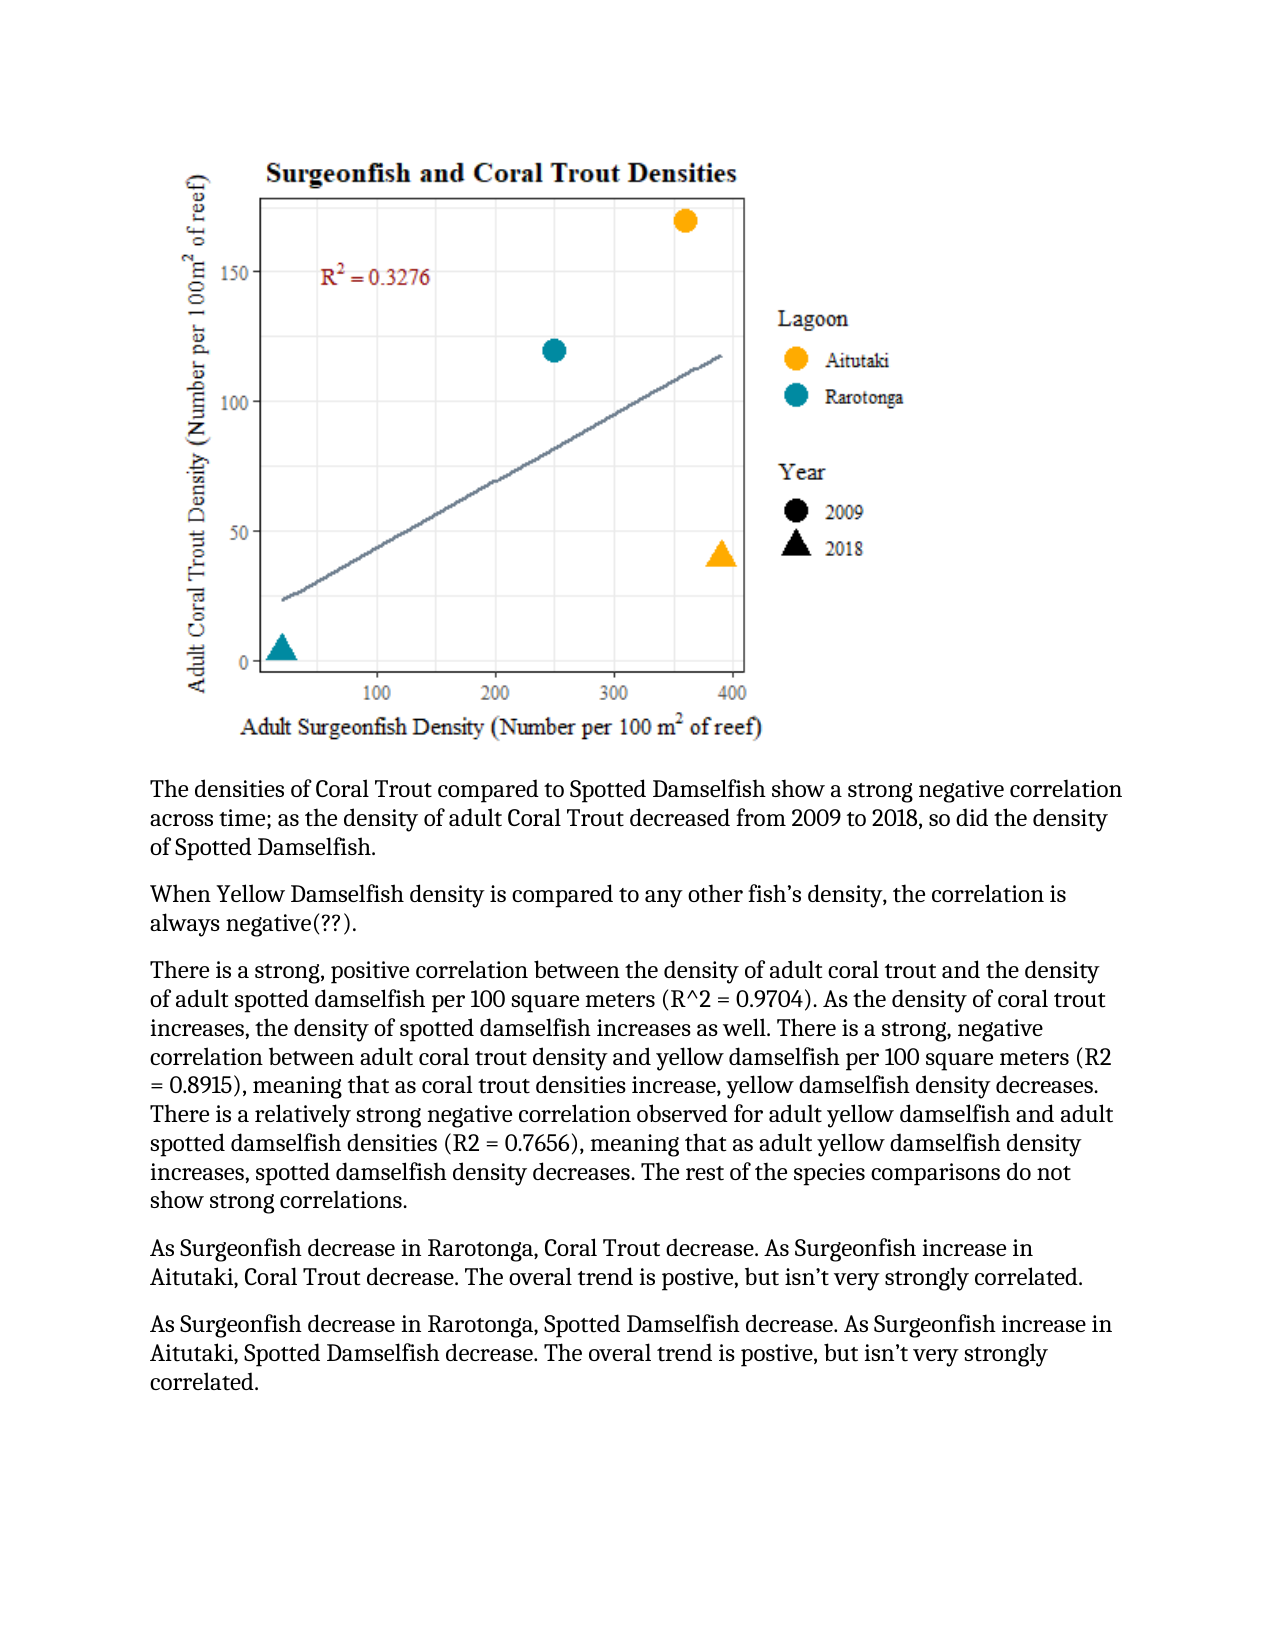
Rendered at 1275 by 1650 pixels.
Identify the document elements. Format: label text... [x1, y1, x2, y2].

text As Surgeonfish decrease in Rarotonga, Coral Trout decrease. As Surgeonfish increase in Aitutaki, Coral Trout decrease. The overal trend is postive, but isn’t very strongly correlated. [150, 1234, 1125, 1291]
picture [168, 150, 927, 757]
text As Surgeonfish decrease in Rarotonga, Spotted Damselfish decrease. As Surgeonfish increase in Aitutaki, Spotted Damselfish decrease. The overal trend is postive, but isn’t very strongly correlated. [150, 1310, 1125, 1396]
text When Yellow Damselfish density is compared to any other fish’s density, the correlation is always negative(??). [150, 880, 1125, 938]
text There is a strong, positive correlation between the density of adult coral trout and the density of adult spotted damselfish per 100 square meters (R^2 = 0.9704). As the density of coral trout increases, the density of spotted damselfish increases as well. There is a strong, negative correlation between adult coral trout density and yellow damselfish per 100 square meters (R2 = 0.8915), meaning that as coral trout densities increase, yellow damselfish density decreases. There is a relatively strong negative correlation observed for adult yellow damselfish and adult spotted damselfish densities (R2 = 0.7656), meaning that as adult yellow damselfish density increases, spotted damselfish density decreases. The rest of the species comparisons do not show strong correlations. [150, 956, 1125, 1215]
text The densities of Coral Trout compared to Spotted Damselfish show a strong negative correlation across time; as the density of adult Coral Trout decreased from 2009 to 2018, so did the density of Spotted Damselfish. [150, 775, 1125, 861]
